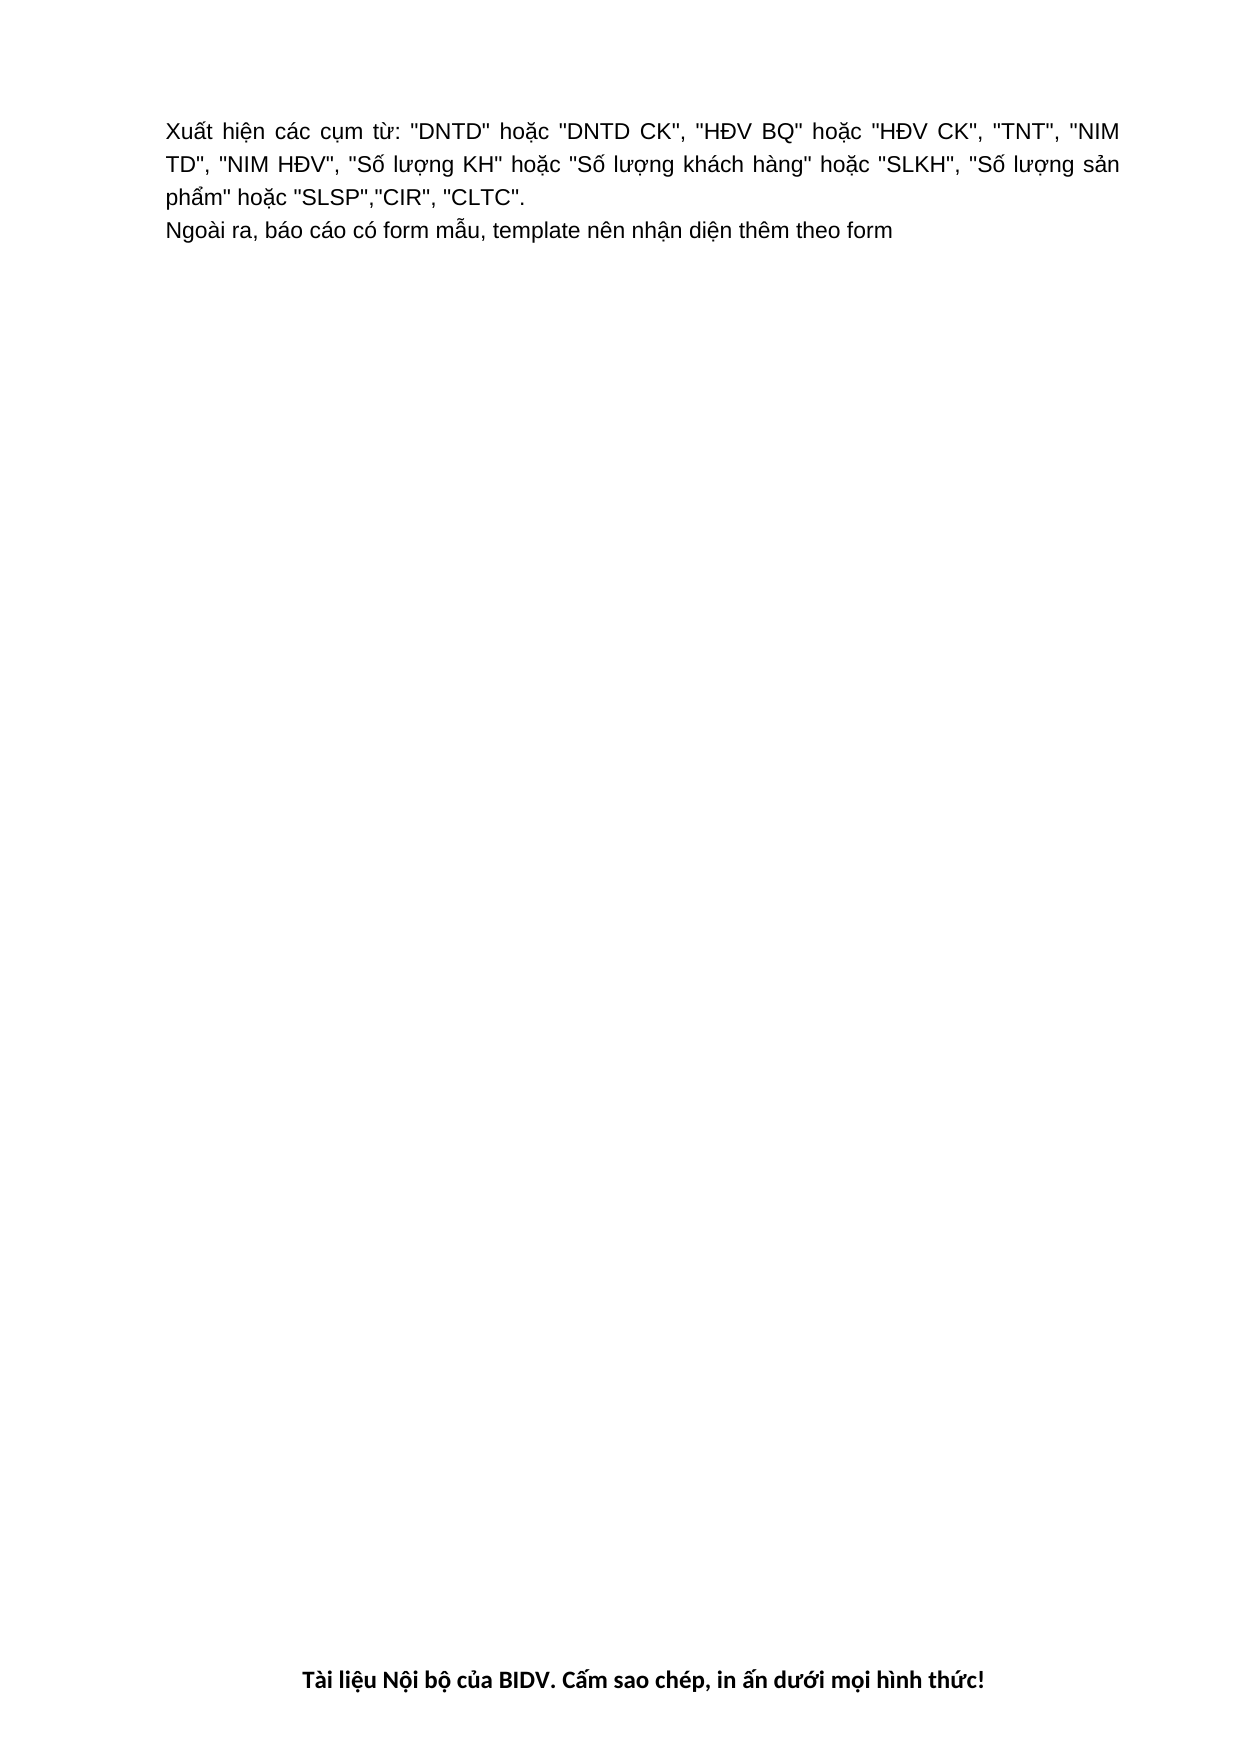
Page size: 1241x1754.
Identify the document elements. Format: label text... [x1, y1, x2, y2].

text Xuất hiện các cụm từ: "DNTD" hoặc "DNTD CK", "HĐV BQ" hoặc "HĐV CK", "TNT", "NIM TD", "NIM HĐV", "Số lượng KH" hoặc "Số lượng khách hàng" hoặc "SLKH", "Số lượng sản phẩm" hoặc "SLSP","CIR", "CLTC". [165, 118, 1122, 210]
text Ngoài ra, báo cáo có form mẫu, template nên nhận diện thêm theo form [165, 217, 1122, 243]
